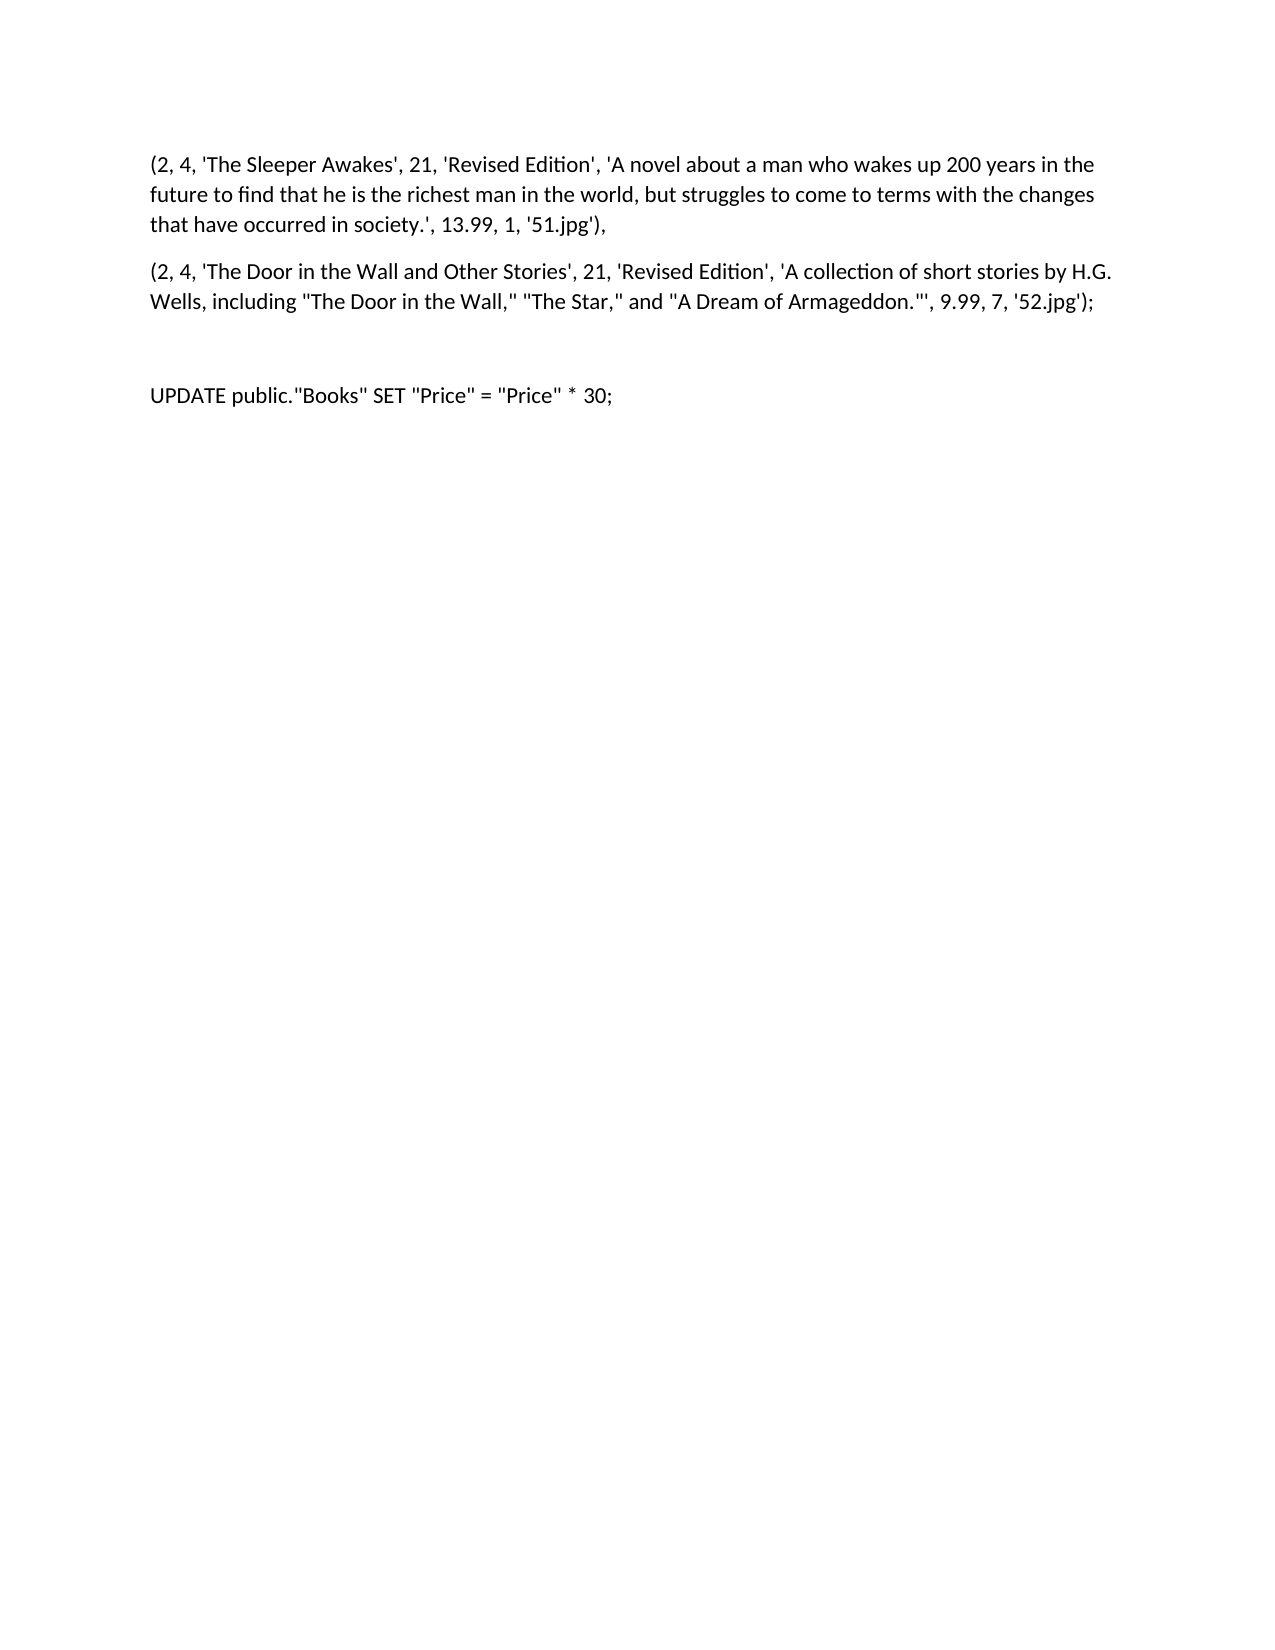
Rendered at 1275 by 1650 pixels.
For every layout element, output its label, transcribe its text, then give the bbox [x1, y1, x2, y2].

text (2, 4, 'The Door in the Wall and Other Stories', 21, 'Revised Edition', 'A collection of short stories by H.G. Wells, including "The Door in the Wall," "The Star," and "A Dream of Armageddon."', 9.99, 7, '52.jpg'); [150, 257, 1125, 316]
text (2, 4, 'The Sleeper Awakes', 21, 'Revised Edition', 'A novel about a man who wakes up 200 years in the future to find that he is the richest man in the world, but struggles to come to terms with the changes that have occurred in society.', 13.99, 1, '51.jpg'), [150, 150, 1125, 238]
text UPDATE public."Books" SET "Price" = "Price" * 30; [150, 381, 1125, 409]
